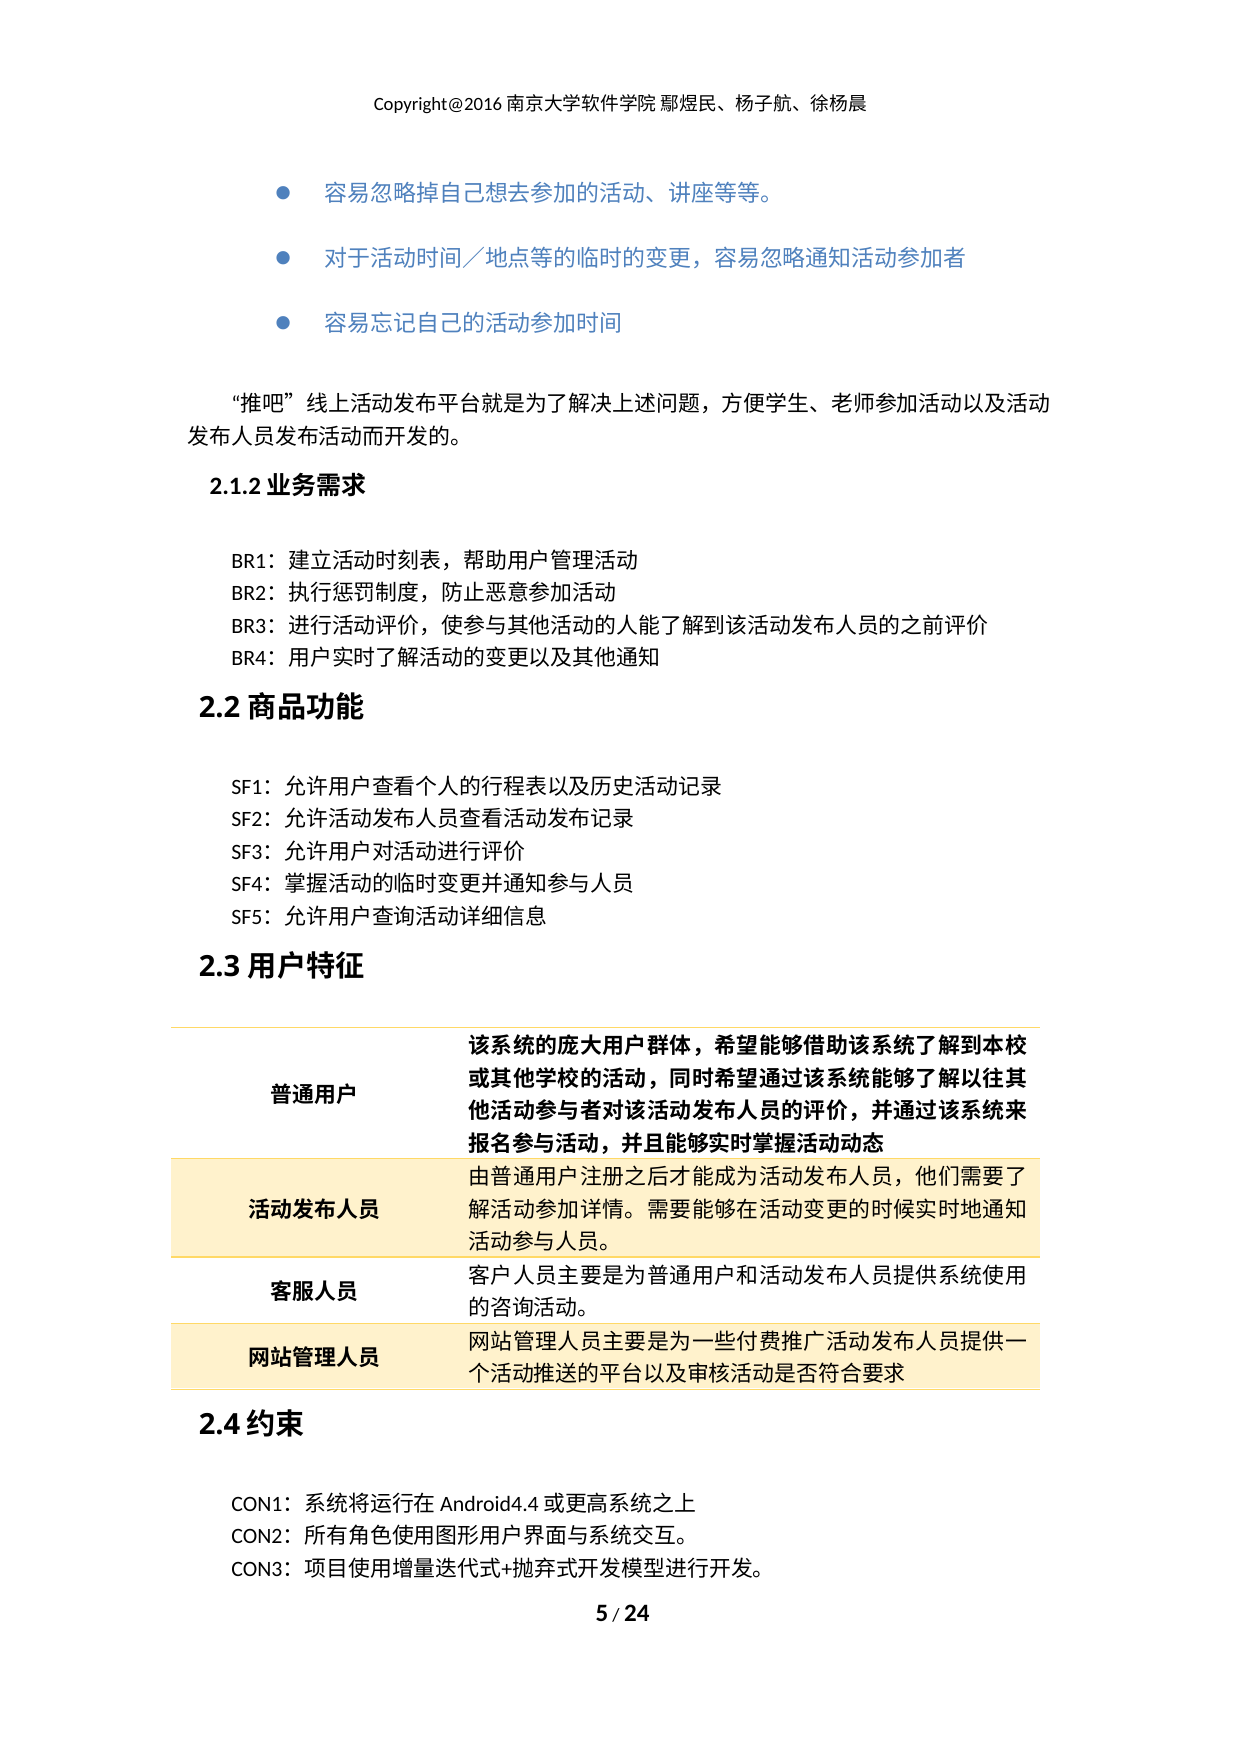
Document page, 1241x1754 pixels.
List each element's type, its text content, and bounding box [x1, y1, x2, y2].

table_cell 客户人员主要是为普通用户和活动发布人员提供系统使用的咨询活动。 [457, 1258, 1040, 1322]
text SF1：允许用户查看个人的行程表以及历史活动记录 [231, 768, 1053, 801]
text BR3：进行活动评价，使参与其他活动的人能了解到该活动发布人员的之前评价 [187, 607, 1053, 640]
table_cell 网站管理人员主要是为一些付费推广活动发布人员提供一个活动推送的平台以及审核活动是否符合要求 [457, 1324, 1040, 1388]
table_cell 客服人员 [171, 1258, 457, 1322]
text BR1：建立活动时刻表，帮助用户管理活动 [187, 542, 1053, 575]
text CON2：所有角色使用图形用户界面与系统交互。 [231, 1518, 1053, 1551]
text SF4：掌握活动的临时变更并通知参与人员 [231, 866, 1053, 898]
text SF3：允许用户对活动进行评价 [231, 833, 1053, 866]
subtitle 2.1.2 业务需求 [209, 451, 1031, 516]
subtitle 2.3 用户特征 [198, 931, 1031, 996]
table_cell 由普通用户注册之后才能成为活动发布人员，他们需要了解活动参加详情。需要能够在活动变更的时候实时地通知活动参与人员。 [457, 1159, 1040, 1256]
text BR4：用户实时了解活动的变更以及其他通知 [187, 640, 1053, 672]
list 容易忽略掉自己想去参加的活动、讲座等等。 [274, 158, 1053, 223]
table_cell 网站管理人员 [171, 1324, 457, 1388]
subtitle 2.2 商品功能 [198, 672, 1031, 737]
table_header 普通用户 [171, 1028, 457, 1158]
table_cell 活动发布人员 [171, 1159, 457, 1256]
text CON3：项目使用增量迭代式+抛弃式开发模型进行开发。 [231, 1551, 1053, 1583]
text CON1：系统将运行在Android4.4或更高系统之上 [231, 1486, 1053, 1518]
text BR2：执行惩罚制度，防止恶意参加活动 [187, 575, 1053, 607]
subtitle 2.4约束 [198, 1390, 1031, 1454]
table_header 该系统的庞大用户群体，希望能够借助该系统了解到本校或其他学校的活动，同时希望通过该系统能够了解以往其他活动参与者对该活动发布人员的评价，并通过该系统来报名参与活动，并且能够实时掌握活动动态 [457, 1028, 1040, 1158]
text SF2：允许活动发布人员查看活动发布记录 [231, 801, 1053, 833]
text SF5：允许用户查询活动详细信息 [231, 898, 1053, 931]
list 容易忘记自己的活动参加时间 [274, 288, 1053, 353]
list 对于活动时间／地点等的临时的变更，容易忽略通知活动参加者 [274, 223, 1053, 288]
text “推吧”线上活动发布平台就是为了解决上述问题，方便学生、老师参加活动以及活动发布人员发布活动而开发的。 [187, 386, 1053, 451]
